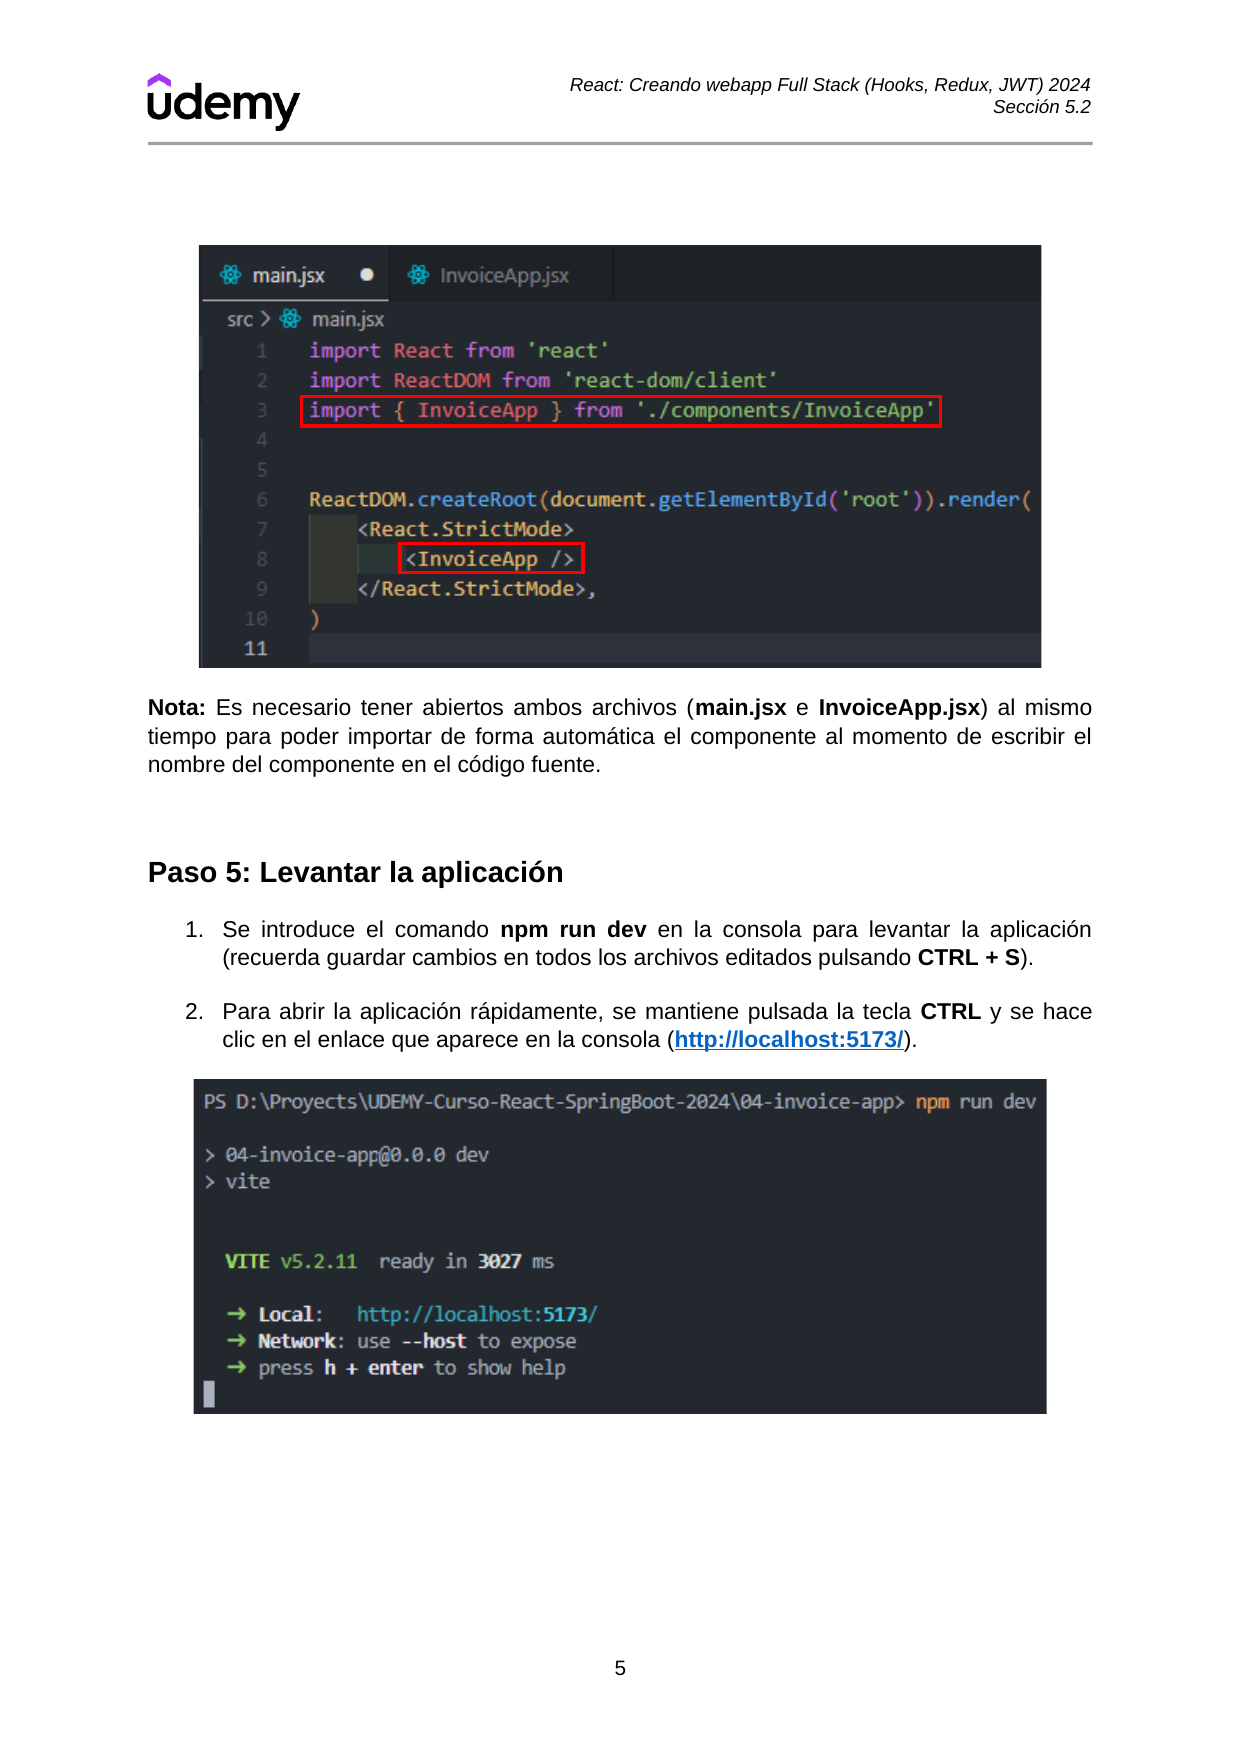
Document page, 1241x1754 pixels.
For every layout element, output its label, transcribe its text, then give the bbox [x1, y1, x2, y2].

picture [193, 1079, 1047, 1414]
picture [147, 73, 301, 131]
list Se introduce el comando npm run dev en la consola para levantar la aplicación (recuerda guardar cambios en todos los archivos editados pulsando CTRL + S). [185, 916, 1092, 971]
text Paso 5: Levantar la aplicación [148, 854, 1092, 888]
list Para abrir la aplicación rápidamente, se mantiene pulsada la tecla CTRL y se hace clic en el enlace que aparece en la consola (http://localhost:5173/). [185, 998, 1092, 1052]
picture [198, 245, 1042, 668]
text Nota: Es necesario tener abiertos ambos archivos (main.jsx e InvoiceApp.jsx) al mismo tiempo para poder importar de forma automática el componente al momento de escribir el nombre del componente en el código fuente. [148, 694, 1092, 777]
